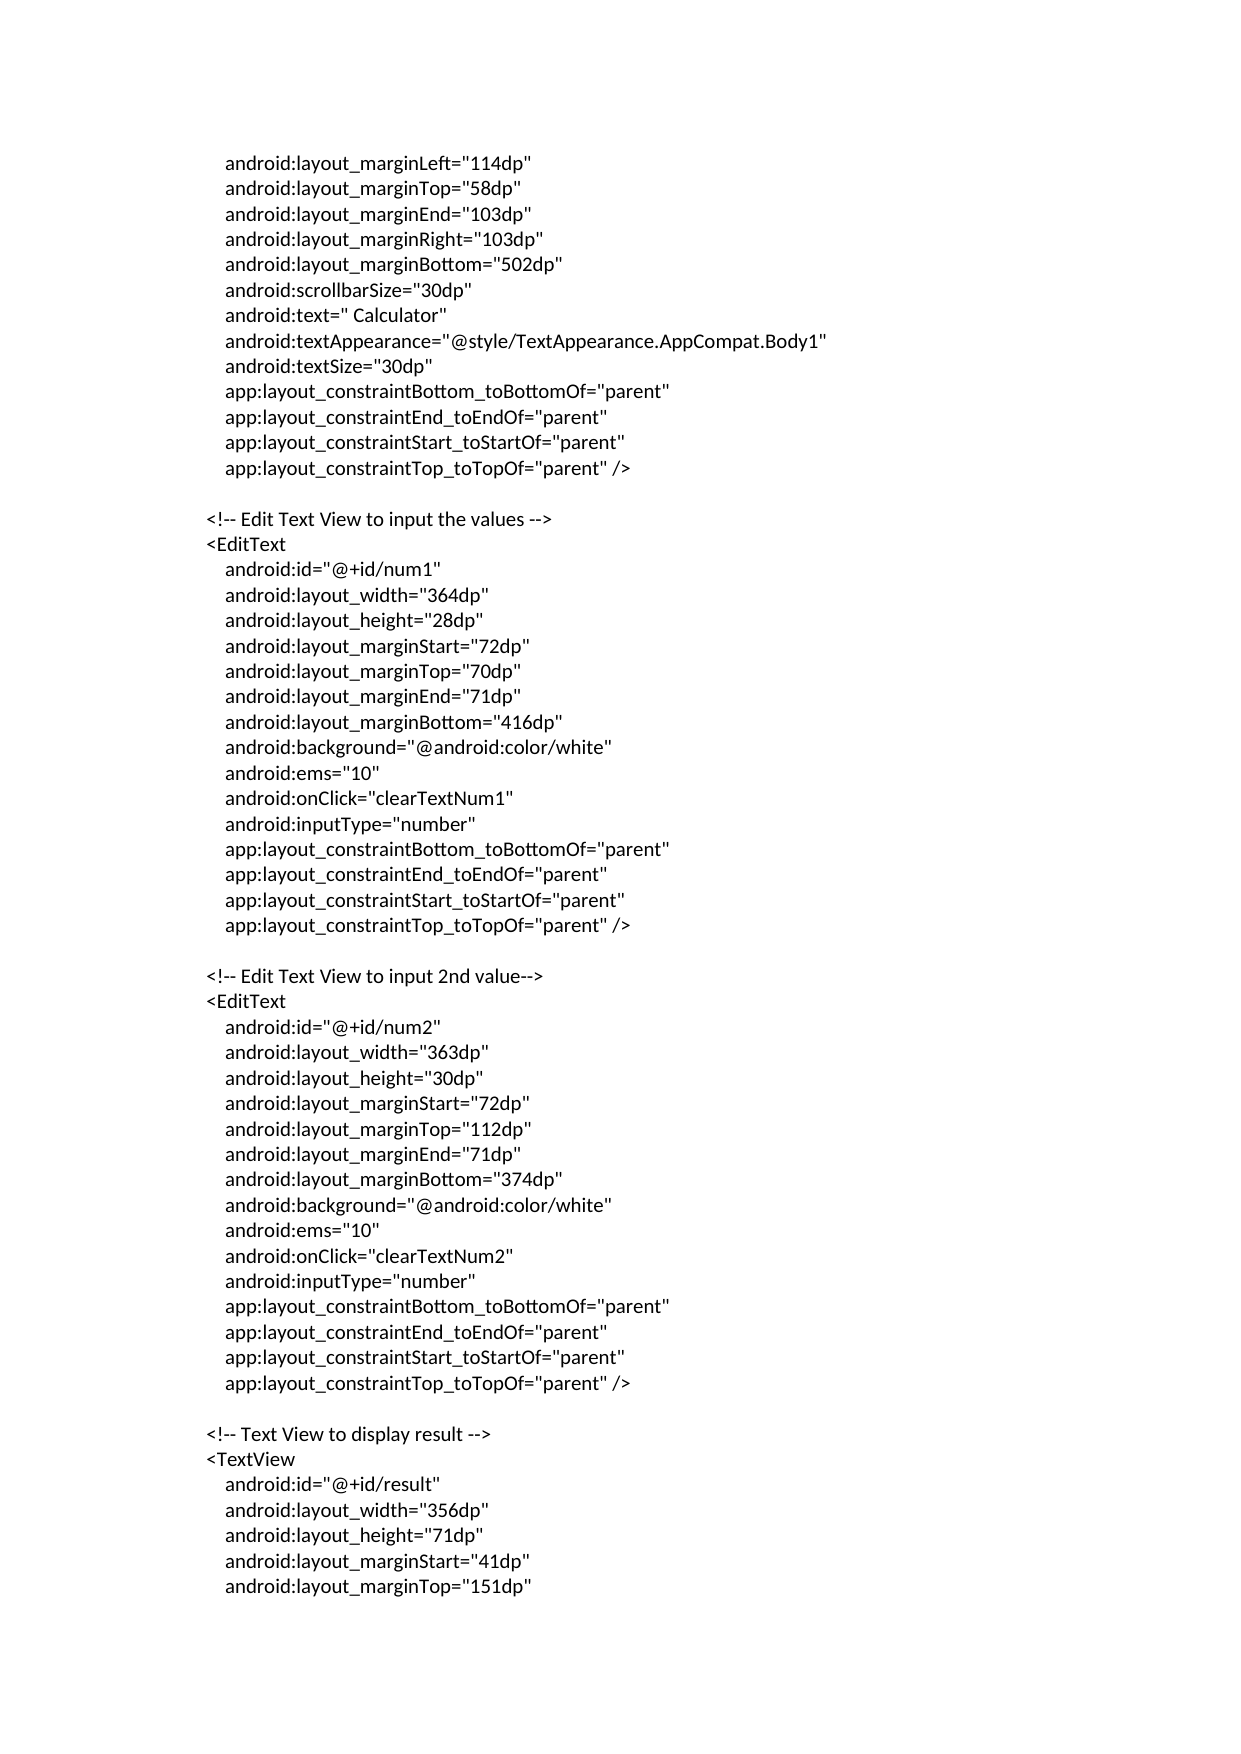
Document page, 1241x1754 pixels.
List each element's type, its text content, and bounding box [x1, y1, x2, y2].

text android:layout_width="363dp" [187, 1039, 1053, 1065]
text android:layout_marginTop="58dp" [187, 175, 1053, 201]
text android:layout_marginStart="72dp" [187, 633, 1053, 658]
text app:layout_constraintBottom_toBottomOf="parent" [187, 836, 1053, 862]
text android:layout_marginEnd="71dp" [187, 684, 1053, 709]
text app:layout_constraintStart_toStartOf="parent" [187, 429, 1053, 455]
text android:inputType="number" [187, 811, 1053, 836]
text android:layout_marginTop="70dp" [187, 658, 1053, 684]
text android:layout_marginTop="112dp" [187, 1116, 1053, 1141]
text <!-- Edit Text View to input the values --> [187, 506, 1053, 531]
text <EditText [187, 989, 1053, 1014]
text android:layout_width="356dp" [187, 1497, 1053, 1522]
text android:layout_marginBottom="374dp" [187, 1167, 1053, 1192]
text android:ems="10" [187, 760, 1053, 785]
text app:layout_constraintEnd_toEndOf="parent" [187, 1319, 1053, 1344]
text android:layout_marginStart="41dp" [187, 1548, 1053, 1573]
text app:layout_constraintTop_toTopOf="parent" /> [187, 912, 1053, 938]
text android:id="@+id/num2" [187, 1014, 1053, 1039]
text android:layout_marginRight="103dp" [187, 226, 1053, 252]
text android:scrollbarSize="30dp" [187, 277, 1053, 302]
text app:layout_constraintBottom_toBottomOf="parent" [187, 1294, 1053, 1319]
text android:background="@android:color/white" [187, 1192, 1053, 1217]
text android:id="@+id/result" [187, 1472, 1053, 1497]
text android:layout_height="30dp" [187, 1065, 1053, 1090]
text android:layout_marginBottom="416dp" [187, 709, 1053, 734]
text android:textSize="30dp" [187, 353, 1053, 379]
text android:textAppearance="@style/TextAppearance.AppCompat.Body1" [187, 328, 1053, 353]
text android:layout_marginTop="151dp" [187, 1573, 1053, 1599]
text android:onClick="clearTextNum1" [187, 785, 1053, 811]
text android:inputType="number" [187, 1268, 1053, 1294]
text android:onClick="clearTextNum2" [187, 1243, 1053, 1268]
text <!-- Text View to display result --> [187, 1421, 1053, 1446]
text app:layout_constraintEnd_toEndOf="parent" [187, 404, 1053, 429]
text android:ems="10" [187, 1217, 1053, 1243]
text android:text=" Calculator" [187, 302, 1053, 328]
text <TextView [187, 1446, 1053, 1472]
text app:layout_constraintEnd_toEndOf="parent" [187, 862, 1053, 887]
text app:layout_constraintStart_toStartOf="parent" [187, 887, 1053, 912]
text android:layout_marginEnd="71dp" [187, 1141, 1053, 1167]
text <!-- Edit Text View to input 2nd value--> [187, 963, 1053, 989]
text android:layout_height="71dp" [187, 1522, 1053, 1548]
text app:layout_constraintTop_toTopOf="parent" /> [187, 1370, 1053, 1395]
text android:layout_marginStart="72dp" [187, 1090, 1053, 1116]
text android:layout_height="28dp" [187, 607, 1053, 633]
text android:layout_marginLeft="114dp" [187, 150, 1053, 175]
text android:layout_marginEnd="103dp" [187, 201, 1053, 226]
text android:background="@android:color/white" [187, 734, 1053, 760]
text app:layout_constraintBottom_toBottomOf="parent" [187, 379, 1053, 404]
text android:layout_marginBottom="502dp" [187, 252, 1053, 277]
text <EditText [187, 531, 1053, 557]
text app:layout_constraintStart_toStartOf="parent" [187, 1344, 1053, 1370]
text app:layout_constraintTop_toTopOf="parent" /> [187, 455, 1053, 480]
text android:layout_width="364dp" [187, 582, 1053, 607]
text android:id="@+id/num1" [187, 557, 1053, 582]
